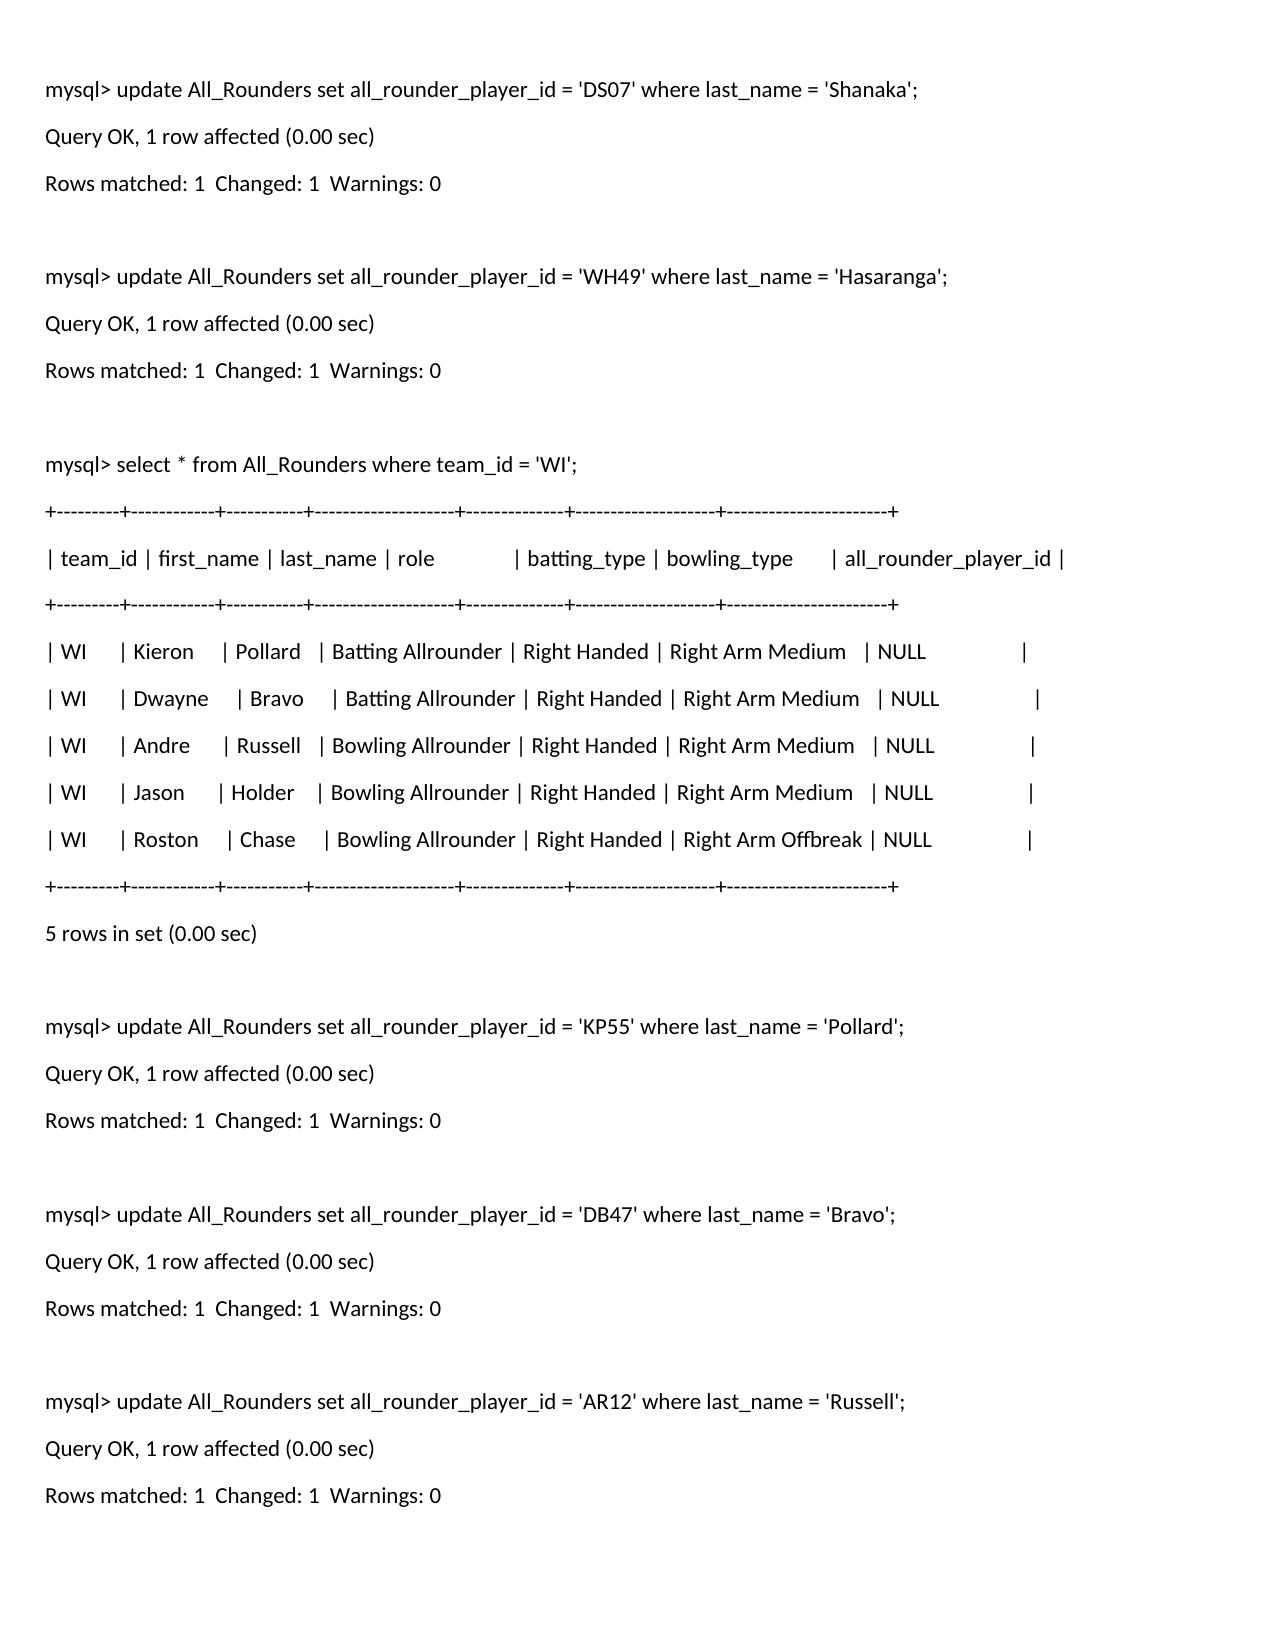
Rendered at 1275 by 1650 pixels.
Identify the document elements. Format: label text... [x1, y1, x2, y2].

text 5 rows in set (0.00 sec) [45, 919, 1230, 947]
text mysql> update All_Rounders set all_rounder_player_id = 'DS07' where last_name = 'Shanaka'; [45, 75, 1230, 103]
text Rows matched: 1 Changed: 1 Warnings: 0 [45, 1106, 1230, 1134]
text Rows matched: 1 Changed: 1 Warnings: 0 [45, 1481, 1230, 1509]
text | WI | Dwayne | Bravo | Batting Allrounder | Right Handed | Right Arm Medium | NULL | [45, 684, 1230, 712]
text | team_id | first_name | last_name | role | batting_type | bowling_type | all_rounder_player_id | [45, 544, 1230, 572]
text Rows matched: 1 Changed: 1 Warnings: 0 [45, 169, 1230, 197]
text | WI | Jason | Holder | Bowling Allrounder | Right Handed | Right Arm Medium | NULL | [45, 778, 1230, 806]
text mysql> update All_Rounders set all_rounder_player_id = 'KP55' where last_name = 'Pollard'; [45, 1012, 1230, 1041]
text mysql> update All_Rounders set all_rounder_player_id = 'AR12' where last_name = 'Russell'; [45, 1387, 1230, 1416]
text Query OK, 1 row affected (0.00 sec) [45, 1059, 1230, 1087]
text +---------+------------+-----------+--------------------+--------------+--------------------+-----------------------+ [45, 497, 1230, 525]
text +---------+------------+-----------+--------------------+--------------+--------------------+-----------------------+ [45, 872, 1230, 900]
text Query OK, 1 row affected (0.00 sec) [45, 122, 1230, 150]
text mysql> update All_Rounders set all_rounder_player_id = 'WH49' where last_name = 'Hasaranga'; [45, 262, 1230, 291]
text Query OK, 1 row affected (0.00 sec) [45, 1247, 1230, 1275]
text Rows matched: 1 Changed: 1 Warnings: 0 [45, 1294, 1230, 1322]
text | WI | Andre | Russell | Bowling Allrounder | Right Handed | Right Arm Medium | NULL | [45, 731, 1230, 759]
text | WI | Kieron | Pollard | Batting Allrounder | Right Handed | Right Arm Medium | NULL | [45, 637, 1230, 666]
text | WI | Roston | Chase | Bowling Allrounder | Right Handed | Right Arm Offbreak | NULL | [45, 825, 1230, 853]
text Rows matched: 1 Changed: 1 Warnings: 0 [45, 356, 1230, 384]
text mysql> update All_Rounders set all_rounder_player_id = 'DB47' where last_name = 'Bravo'; [45, 1200, 1230, 1228]
text Query OK, 1 row affected (0.00 sec) [45, 1434, 1230, 1462]
text +---------+------------+-----------+--------------------+--------------+--------------------+-----------------------+ [45, 591, 1230, 619]
text mysql> select * from All_Rounders where team_id = 'WI'; [45, 450, 1230, 478]
text Query OK, 1 row affected (0.00 sec) [45, 309, 1230, 337]
